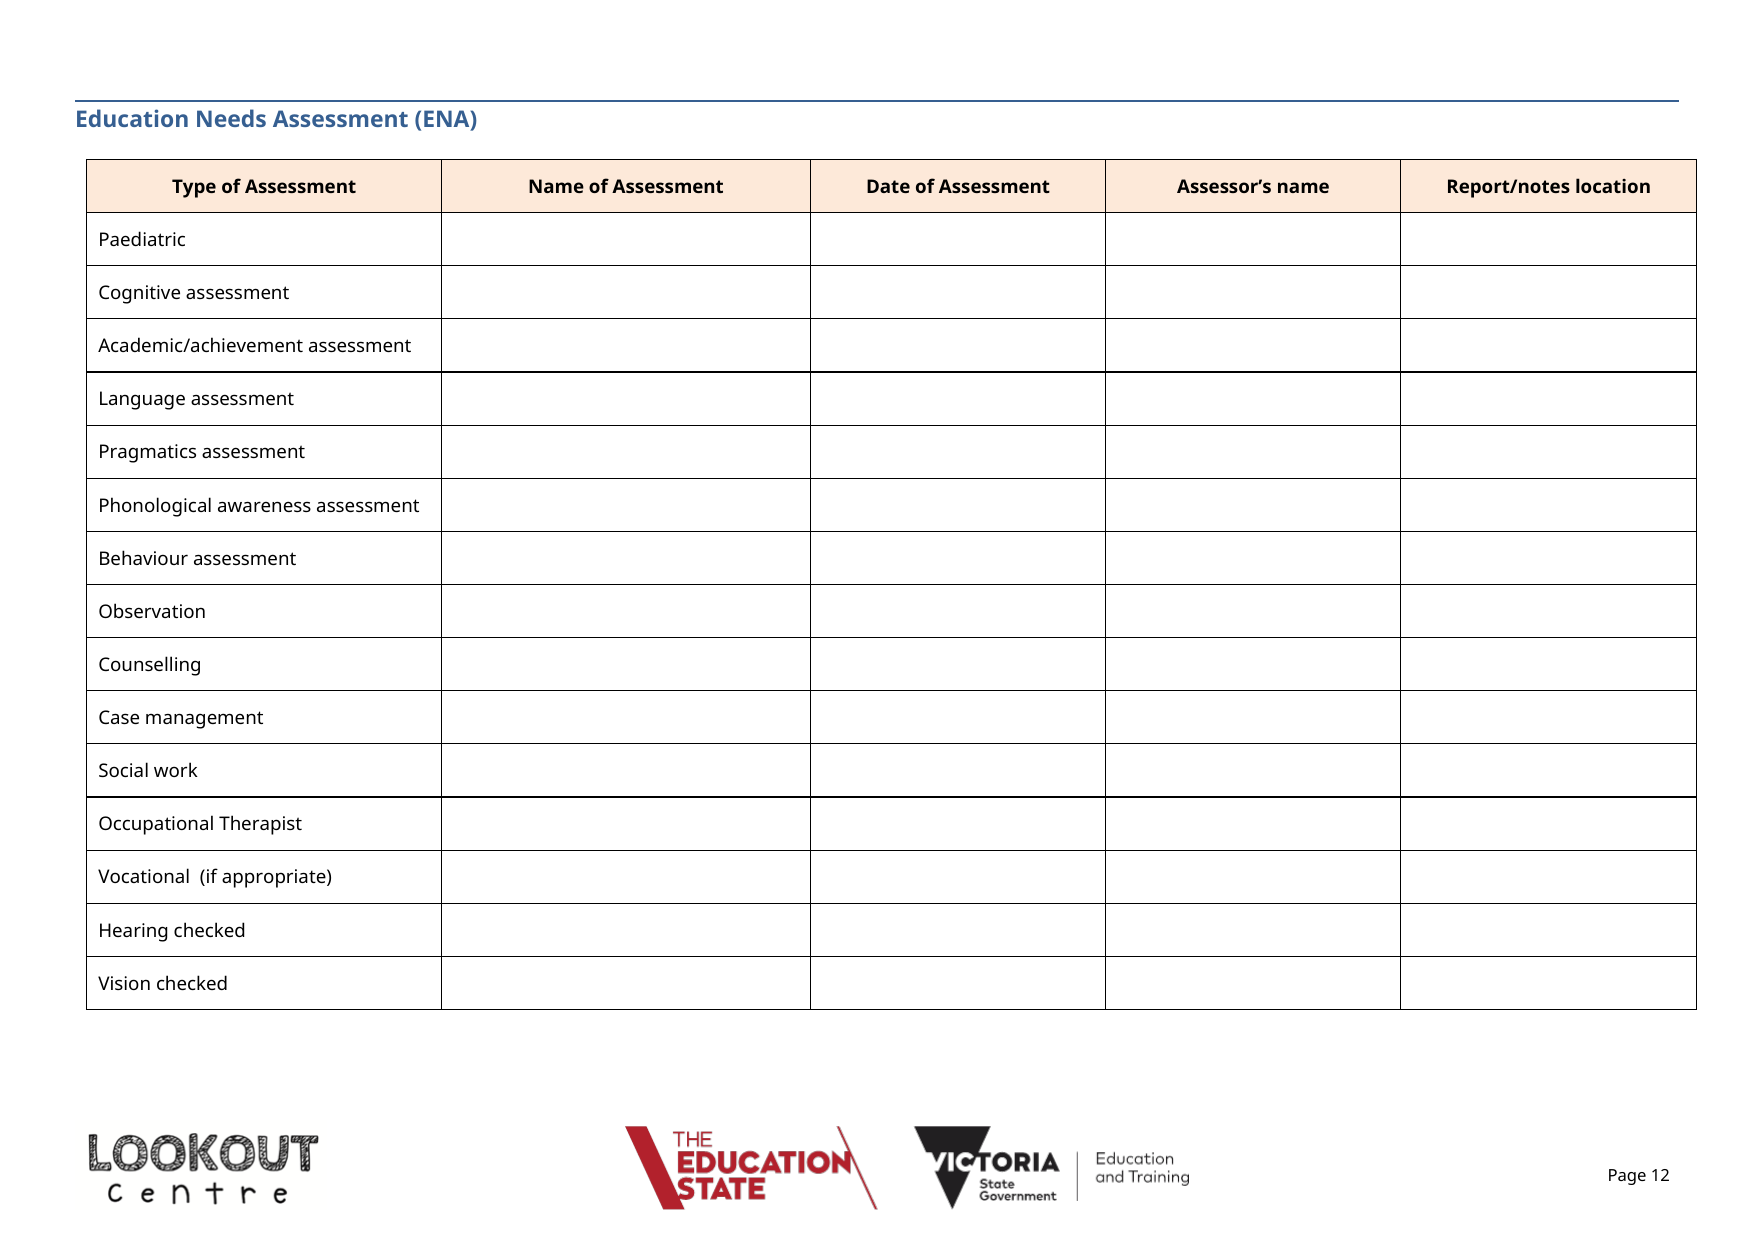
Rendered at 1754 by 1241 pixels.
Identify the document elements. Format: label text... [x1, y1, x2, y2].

table_cell [442, 426, 810, 478]
table_cell [811, 798, 1105, 849]
table_cell [1106, 638, 1400, 690]
table_cell [442, 213, 810, 265]
table_cell Paediatric [87, 213, 441, 265]
table_header Date of Assessment [811, 160, 1105, 212]
table_cell [1106, 744, 1400, 796]
table_cell Vocational (if appropriate) [87, 851, 441, 903]
table_cell [811, 479, 1105, 531]
table_cell [442, 957, 810, 1009]
table_cell [811, 957, 1105, 1009]
table_cell [1401, 957, 1696, 1009]
table_cell [811, 213, 1105, 265]
table_header Report/notes location [1401, 160, 1696, 212]
table_cell [1401, 266, 1696, 318]
table_cell [1106, 691, 1400, 743]
table_cell [1401, 798, 1696, 849]
table_cell [1401, 532, 1696, 584]
table_cell [1106, 426, 1400, 478]
table_cell [442, 851, 810, 903]
table_cell Academic/achievement assessment [87, 319, 441, 371]
table_cell [1106, 851, 1400, 903]
table_cell [811, 638, 1105, 690]
table_cell [811, 266, 1105, 318]
table_cell [1106, 957, 1400, 1009]
table_cell [1401, 213, 1696, 265]
table_cell Behaviour assessment [87, 532, 441, 584]
table_cell [1106, 479, 1400, 531]
table_cell Cognitive assessment [87, 266, 441, 318]
table_cell Language assessment [87, 373, 441, 424]
table_cell [1401, 479, 1696, 531]
table_cell [1401, 744, 1696, 796]
table_cell [442, 691, 810, 743]
table_cell [1106, 532, 1400, 584]
table_cell [442, 266, 810, 318]
table_cell [811, 426, 1105, 478]
table_cell [1106, 373, 1400, 424]
table_cell [811, 319, 1105, 371]
table_cell [1401, 904, 1696, 956]
table_header Name of Assessment [442, 160, 810, 212]
table_cell [442, 744, 810, 796]
table_cell [442, 479, 810, 531]
table_cell [442, 585, 810, 637]
table_cell [442, 373, 810, 424]
table_cell [811, 904, 1105, 956]
table_cell [811, 373, 1105, 424]
table_cell Pragmatics assessment [87, 426, 441, 478]
table_cell [1401, 638, 1696, 690]
table_cell [1401, 691, 1696, 743]
table_cell [1401, 585, 1696, 637]
table_cell Hearing checked [87, 904, 441, 956]
table_cell [442, 319, 810, 371]
table_cell [1106, 319, 1400, 371]
table_cell [1106, 585, 1400, 637]
table_cell [442, 638, 810, 690]
picture [625, 1126, 1189, 1210]
table_cell [811, 851, 1105, 903]
table_cell [811, 691, 1105, 743]
table_cell [1401, 426, 1696, 478]
table_cell [1401, 373, 1696, 424]
table_cell [1106, 798, 1400, 849]
table_cell [442, 798, 810, 849]
table_header Type of Assessment [87, 160, 441, 212]
table_cell [1401, 319, 1696, 371]
table_cell Observation [87, 585, 441, 637]
picture [75, 1120, 328, 1210]
table_cell [811, 532, 1105, 584]
table_cell Phonological awareness assessment [87, 479, 441, 531]
table_cell [1106, 213, 1400, 265]
table_cell [1106, 266, 1400, 318]
table_cell Counselling [87, 638, 441, 690]
table_cell [1106, 904, 1400, 956]
table_cell [811, 744, 1105, 796]
table_cell [811, 585, 1105, 637]
table_cell Occupational Therapist [87, 798, 441, 849]
table_cell [442, 532, 810, 584]
subtitle Education Needs Assessment (ENA) [75, 102, 1679, 133]
table_cell Vision checked [87, 957, 441, 1009]
table_cell [442, 904, 810, 956]
table_cell [1401, 851, 1696, 903]
table_cell Case management [87, 691, 441, 743]
table_cell Social work [87, 744, 441, 796]
table_header Assessor’s name [1106, 160, 1400, 212]
